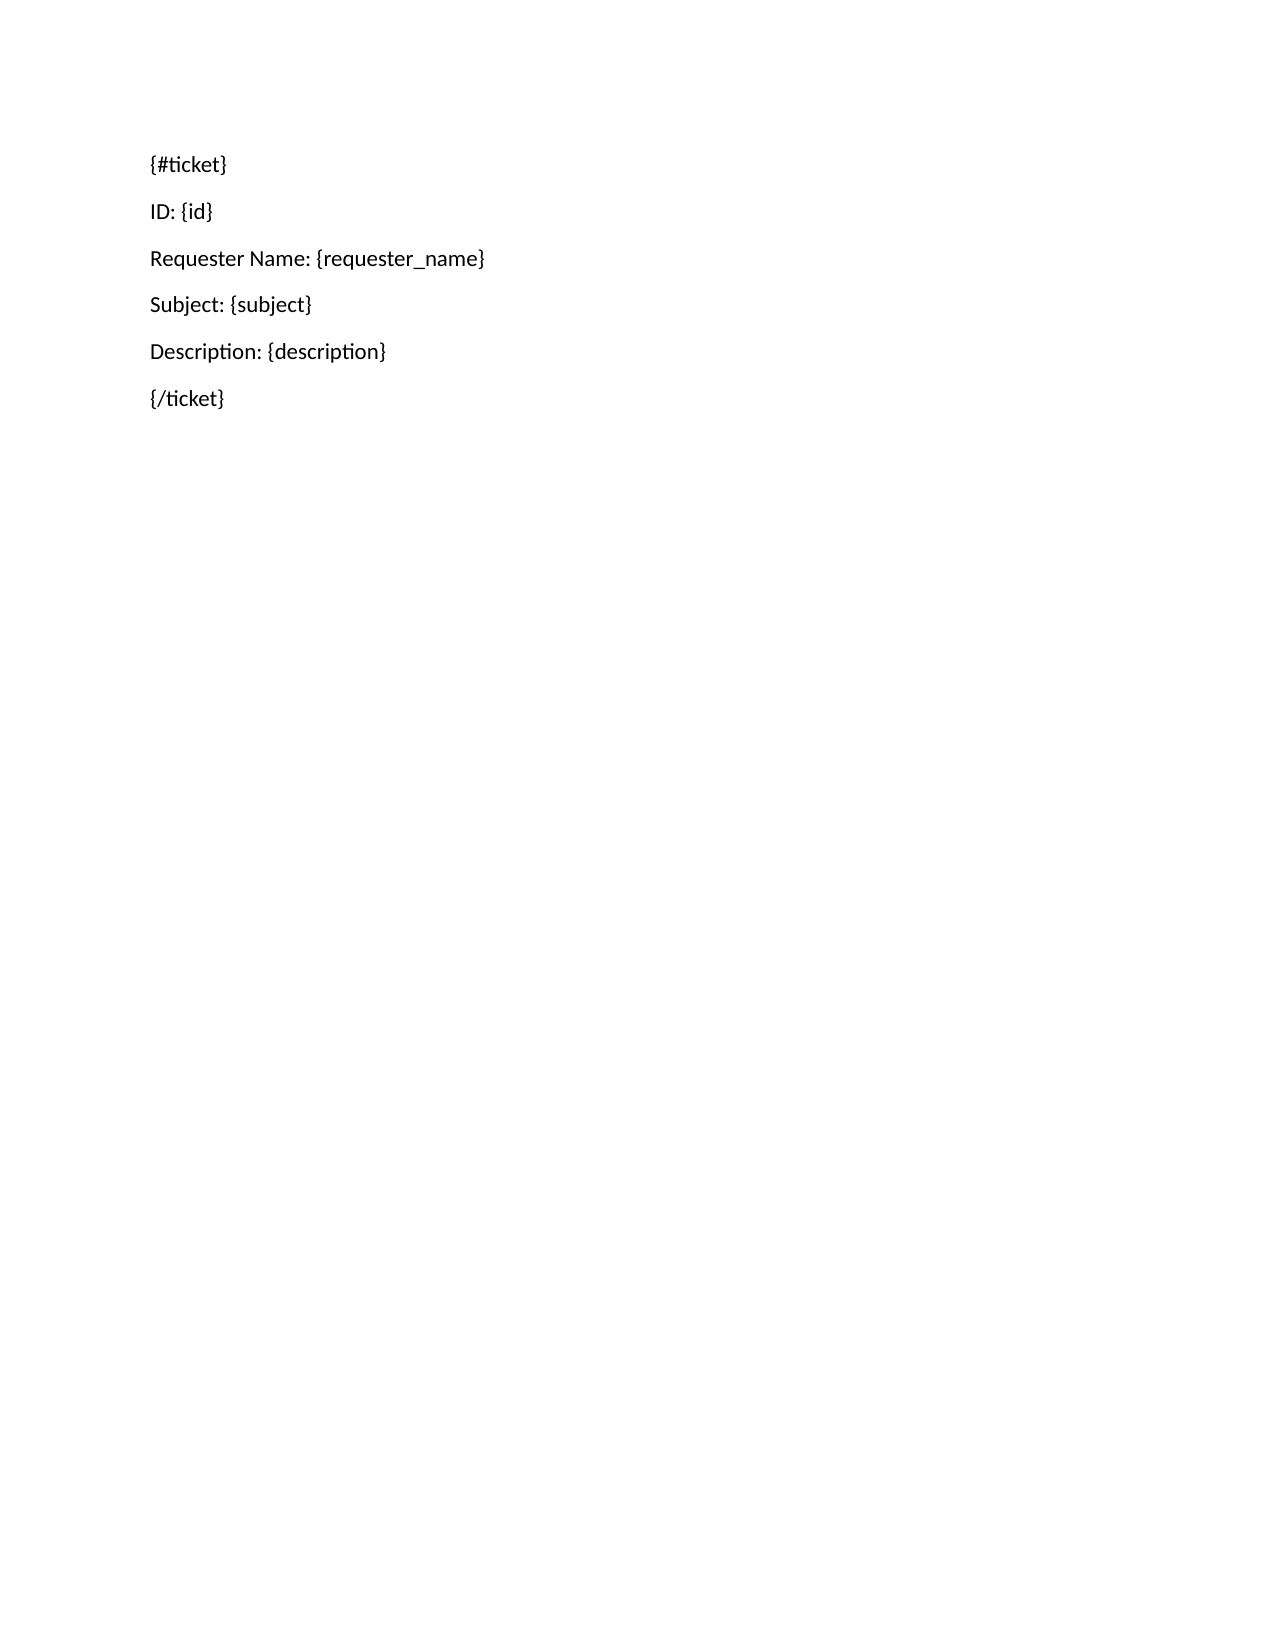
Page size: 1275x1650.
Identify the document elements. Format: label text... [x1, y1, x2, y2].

text Requester Name: {requester_name} [150, 244, 1125, 272]
text ID: {id} [150, 197, 1125, 225]
text {#ticket} [150, 150, 1125, 178]
text Description: {description} [150, 337, 1125, 366]
text {/ticket} [150, 384, 1125, 412]
text Subject: {subject} [150, 291, 1125, 319]
